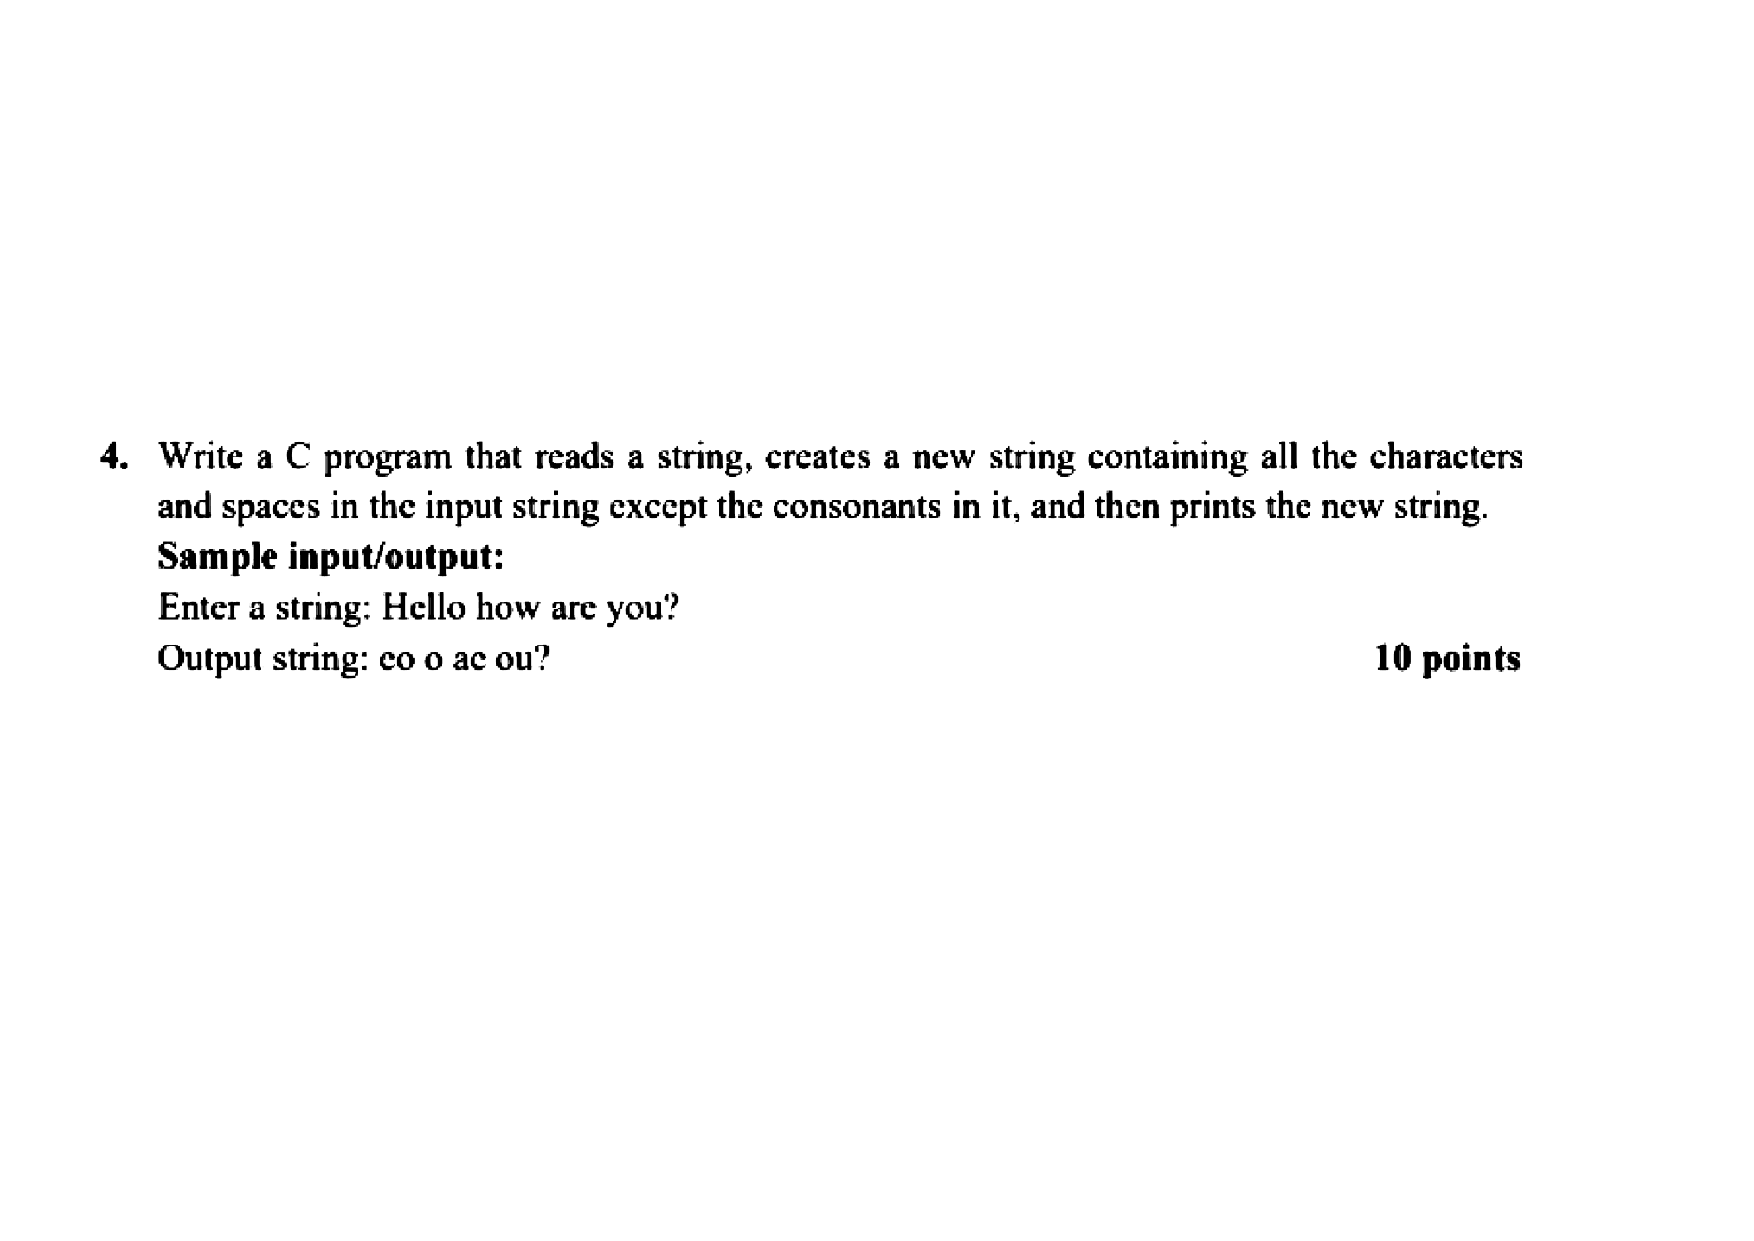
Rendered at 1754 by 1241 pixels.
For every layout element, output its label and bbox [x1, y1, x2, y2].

picture [100, 440, 1523, 679]
